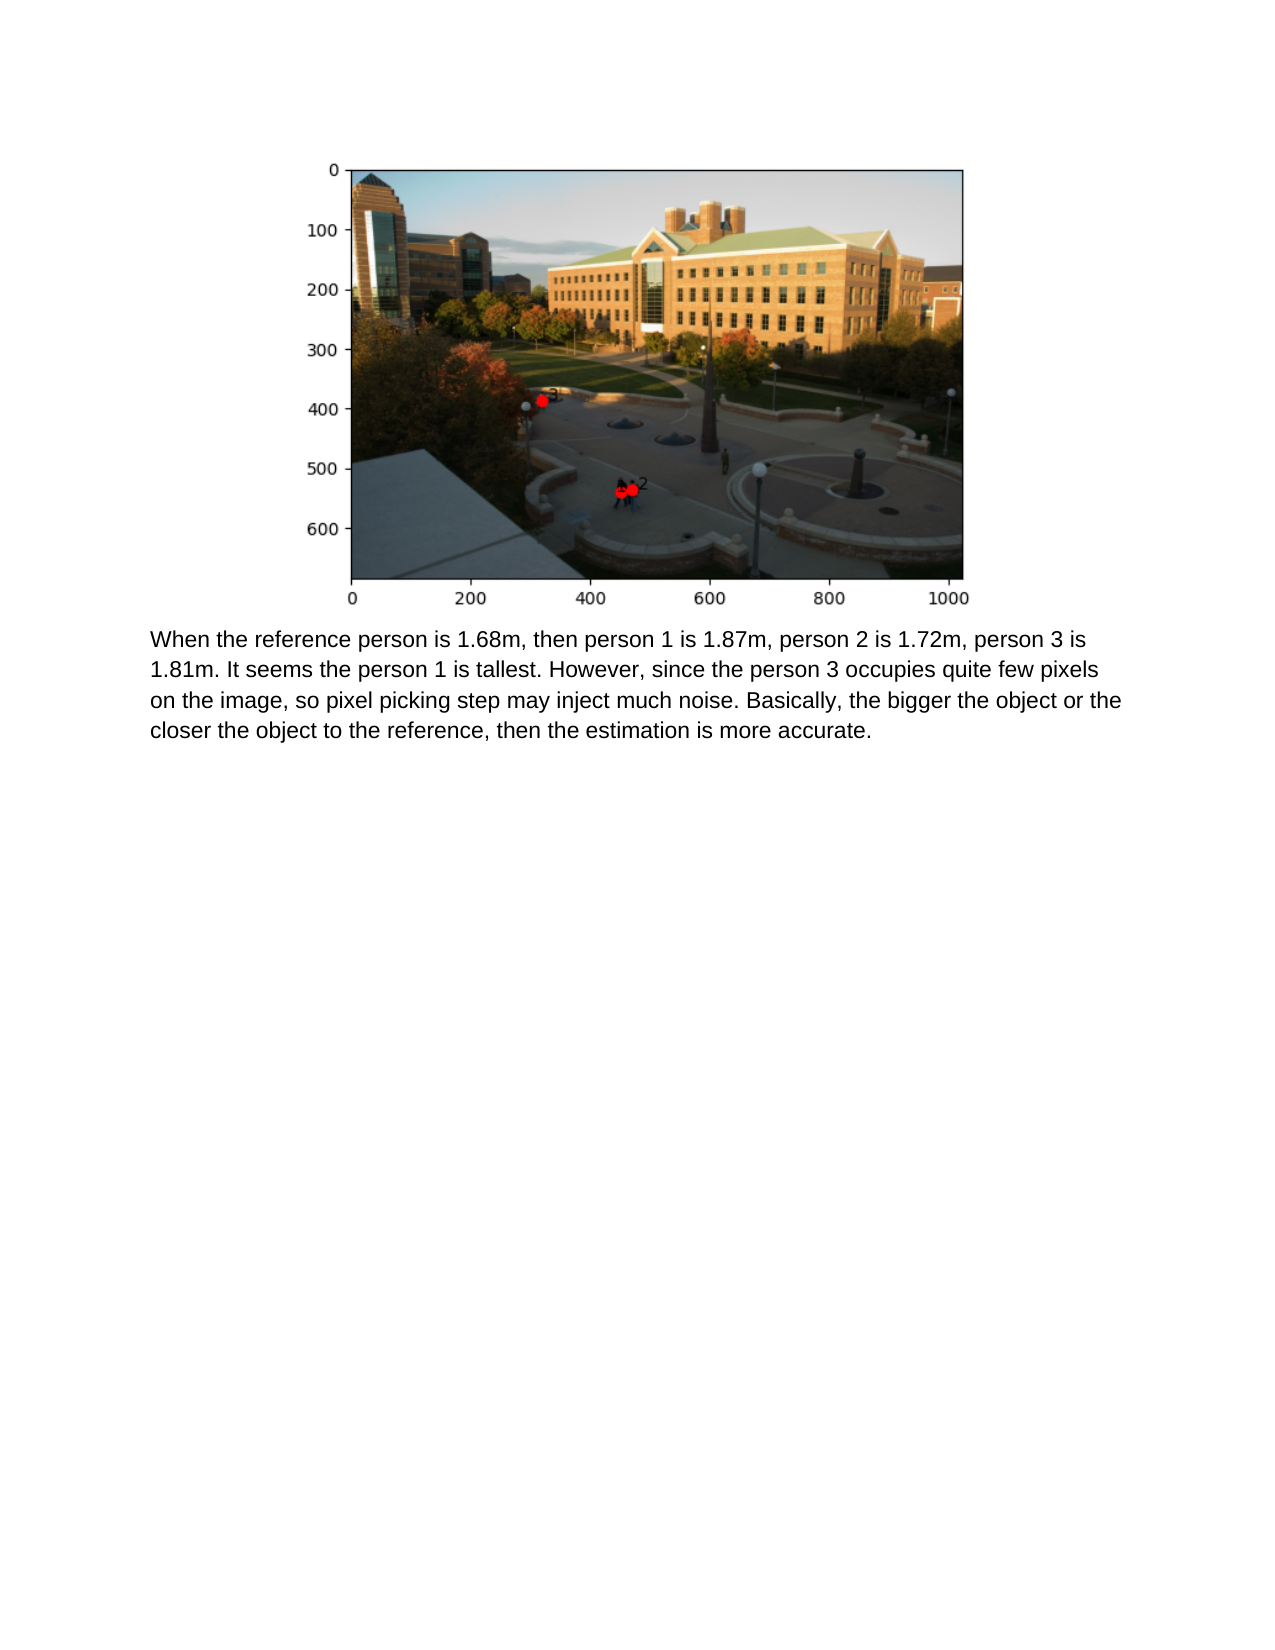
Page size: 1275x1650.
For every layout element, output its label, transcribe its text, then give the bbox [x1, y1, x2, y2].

list When the reference person is 1.68m, then person 1 is 1.87m, person 2 is 1.72m, person 3 is 1.81m. It seems the person 1 is tallest. However, since the person 3 occupies quite few pixels on the image, so pixel picking step may inject much noise. Basically, the bigger the object or the closer the object to the reference, then the estimation is more accurate. [150, 626, 1125, 743]
picture [298, 150, 977, 623]
